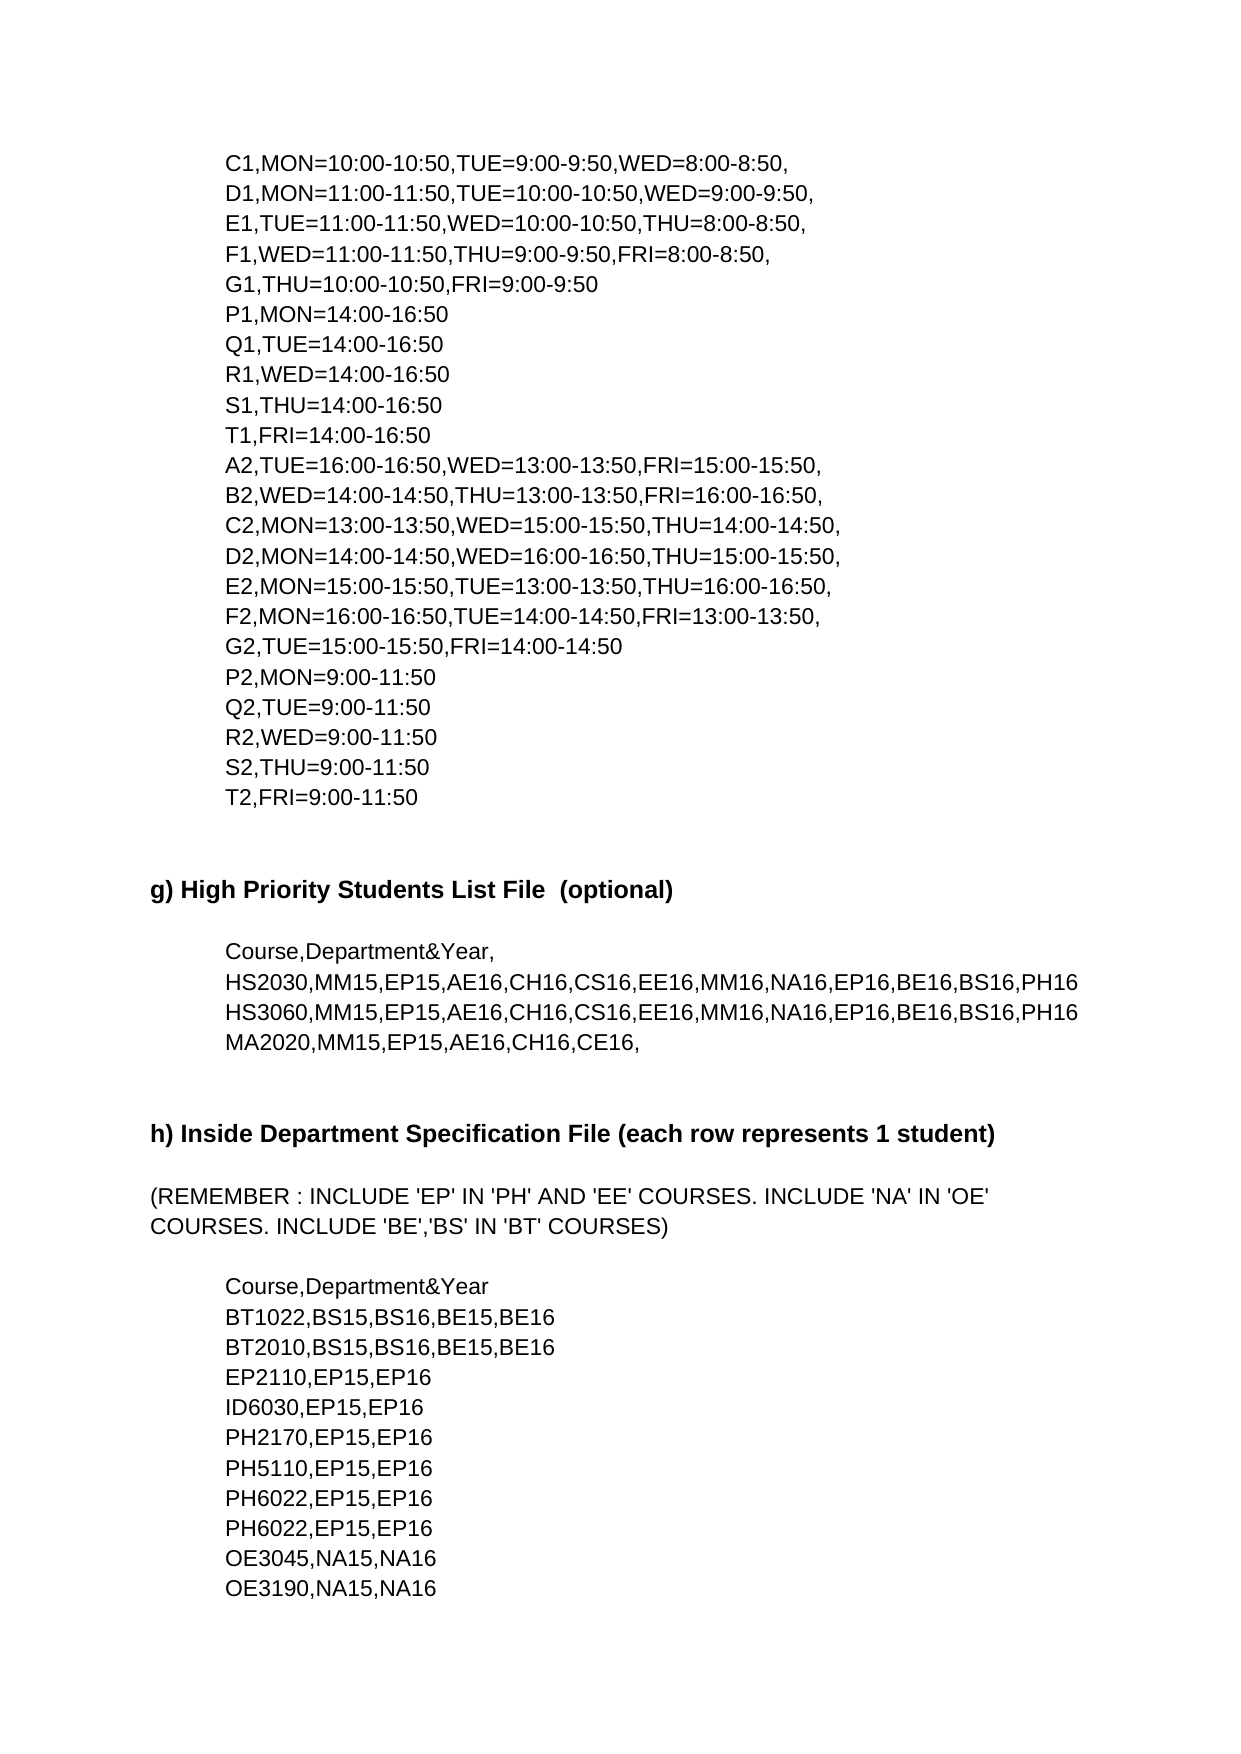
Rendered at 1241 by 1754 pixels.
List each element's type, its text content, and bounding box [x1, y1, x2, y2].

text HS2030,MM15,EP15,AE16,CH16,CS16,EE16,MM16,NA16,EP16,BE16,BS16,PH16 [150, 968, 1090, 995]
text D1,MON=11:00-11:50,TUE=10:00-10:50,WED=9:00-9:50, [225, 180, 1090, 207]
text R1,WED=14:00-16:50 [225, 361, 1090, 388]
text G1,THU=10:00-10:50,FRI=9:00-9:50 [225, 271, 1090, 297]
text S1,THU=14:00-16:50 [225, 392, 1090, 418]
text PH6022,EP15,EP16 [225, 1515, 1090, 1541]
text Course,Department&Year [150, 1273, 1090, 1300]
text h) Inside Department Specification File (each row represents 1 student) [150, 1119, 1090, 1148]
text EP2110,EP15,EP16 [225, 1364, 1090, 1390]
text (REMEMBER : INCLUDE 'EP' IN 'PH' AND 'EE' COURSES. INCLUDE 'NA' IN 'OE' COURSES. INCLUDE 'BE','BS' IN 'BT' COURSES) [150, 1183, 1090, 1239]
text HS3060,MM15,EP15,AE16,CH16,CS16,EE16,MM16,NA16,EP16,BE16,BS16,PH16 [150, 999, 1090, 1025]
text T1,FRI=14:00-16:50 [225, 422, 1090, 448]
text OE3190,NA15,NA16 [225, 1575, 1090, 1602]
text BT2010,BS15,BS16,BE15,BE16 [225, 1334, 1090, 1360]
text C1,MON=10:00-10:50,TUE=9:00-9:50,WED=8:00-8:50, [225, 150, 1090, 176]
text C2,MON=13:00-13:50,WED=15:00-15:50,THU=14:00-14:50, [225, 512, 1090, 539]
text PH2170,EP15,EP16 [225, 1424, 1090, 1451]
text BT1022,BS15,BS16,BE15,BE16 [150, 1303, 1090, 1330]
text P1,MON=14:00-16:50 [225, 301, 1090, 327]
text OE3045,NA15,NA16 [225, 1545, 1090, 1572]
text E2,MON=15:00-15:50,TUE=13:00-13:50,THU=16:00-16:50, [225, 573, 1090, 599]
text F2,MON=16:00-16:50,TUE=14:00-14:50,FRI=13:00-13:50, [225, 603, 1090, 629]
text g) High Priority Students List File (optional) [150, 875, 1090, 904]
text S2,THU=9:00-11:50 [225, 754, 1090, 781]
text Q2,TUE=9:00-11:50 [225, 694, 1090, 720]
text P2,MON=9:00-11:50 [225, 663, 1090, 690]
text Q1,TUE=14:00-16:50 [225, 331, 1090, 358]
text E1,TUE=11:00-11:50,WED=10:00-10:50,THU=8:00-8:50, [225, 210, 1090, 237]
text PH6022,EP15,EP16 [150, 1485, 1090, 1511]
text Course,Department&Year, [150, 938, 1090, 964]
text D2,MON=14:00-14:50,WED=16:00-16:50,THU=15:00-15:50, [225, 543, 1090, 569]
text A2,TUE=16:00-16:50,WED=13:00-13:50,FRI=15:00-15:50, [225, 452, 1090, 478]
text B2,WED=14:00-14:50,THU=13:00-13:50,FRI=16:00-16:50, [225, 482, 1090, 509]
text T2,FRI=9:00-11:50 [225, 784, 1090, 811]
text R2,WED=9:00-11:50 [225, 724, 1090, 750]
text G2,TUE=15:00-15:50,FRI=14:00-14:50 [225, 633, 1090, 660]
text ID6030,EP15,EP16 [225, 1394, 1090, 1421]
text MA2020,MM15,EP15,AE16,CH16,CE16, [150, 1029, 1090, 1055]
text F1,WED=11:00-11:50,THU=9:00-9:50,FRI=8:00-8:50, [225, 241, 1090, 267]
text PH5110,EP15,EP16 [225, 1454, 1090, 1481]
